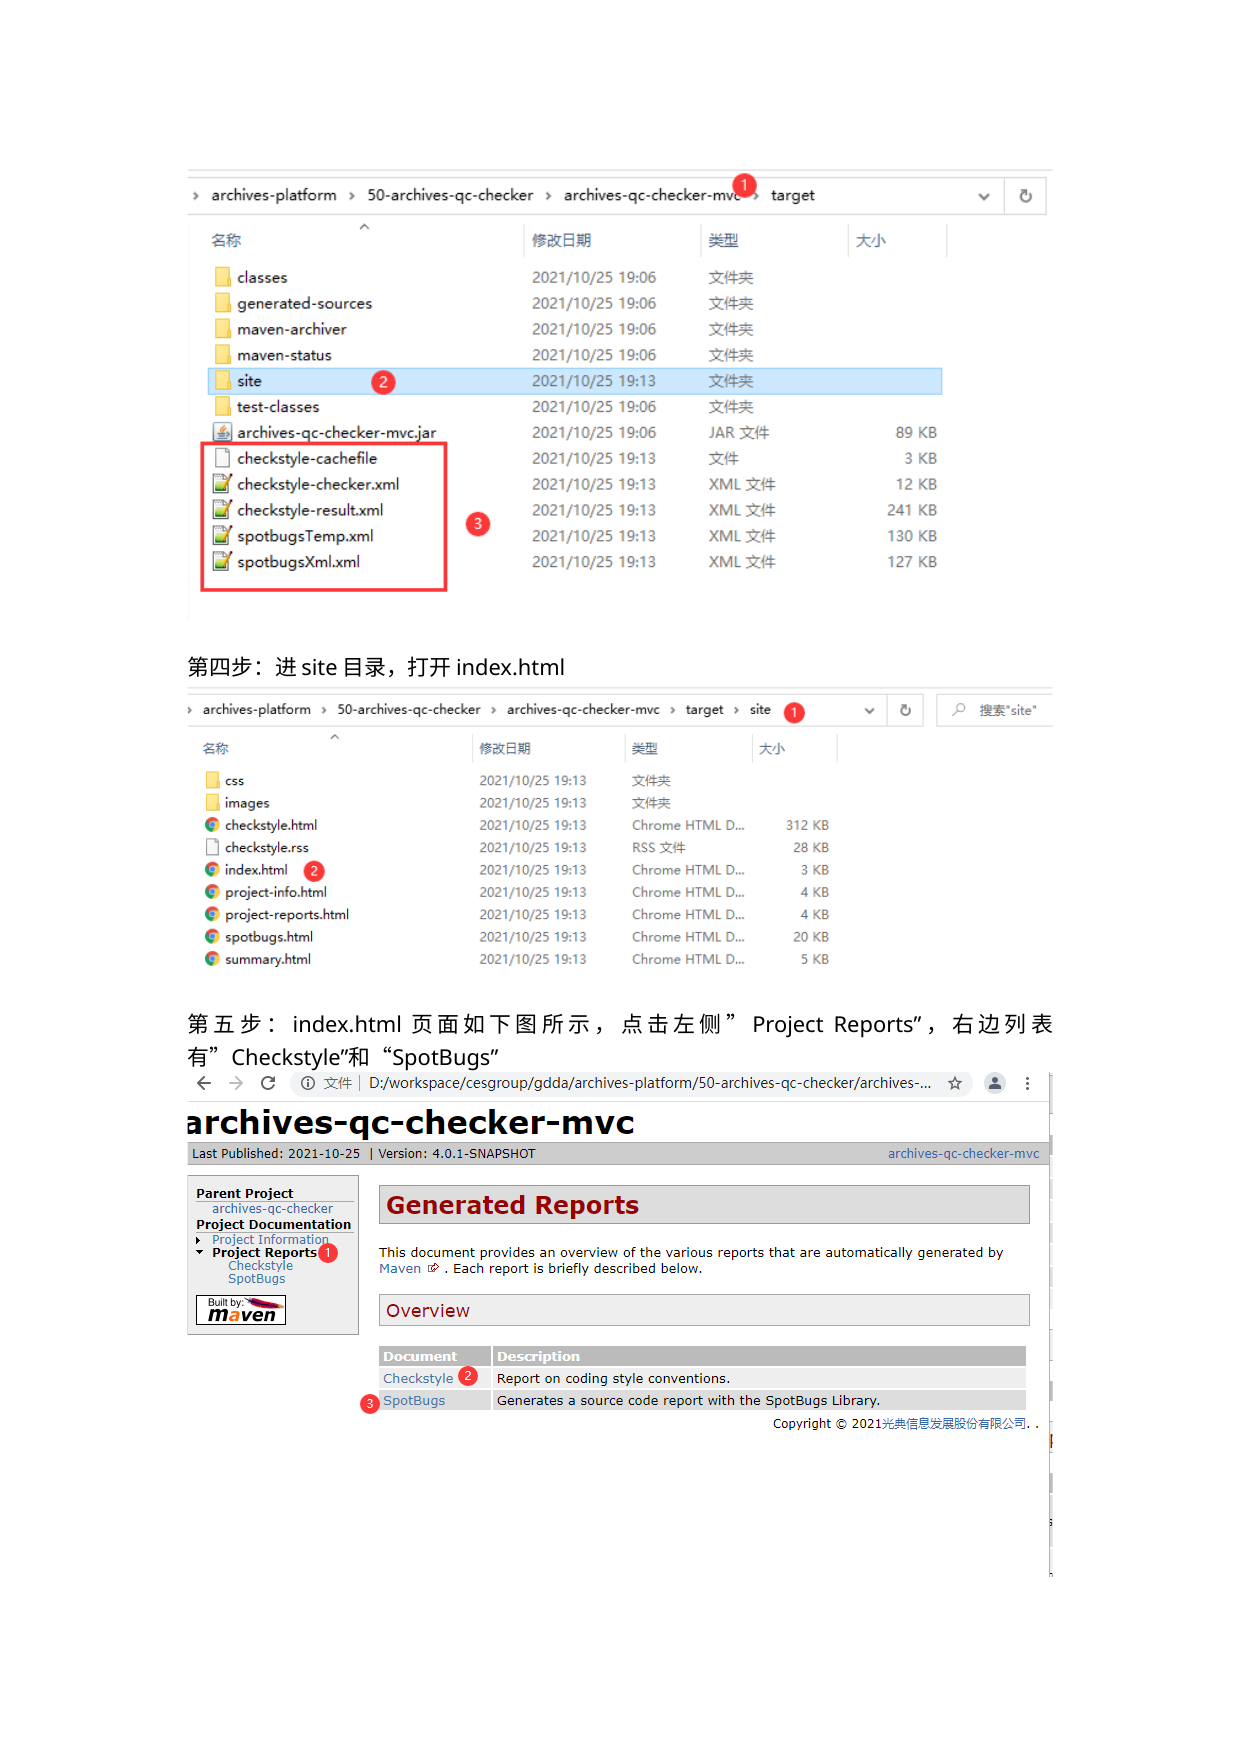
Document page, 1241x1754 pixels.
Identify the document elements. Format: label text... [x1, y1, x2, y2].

picture [187, 162, 1053, 619]
picture [187, 1072, 1053, 1577]
picture [187, 682, 1053, 983]
text 第五步：index.html页面如下图所示，点击左侧”Project Reports”，右边列表有”Checkstyle”和“SpotBugs” [187, 1007, 1053, 1072]
text 第四步：进site目录，打开index.html [187, 649, 1053, 682]
